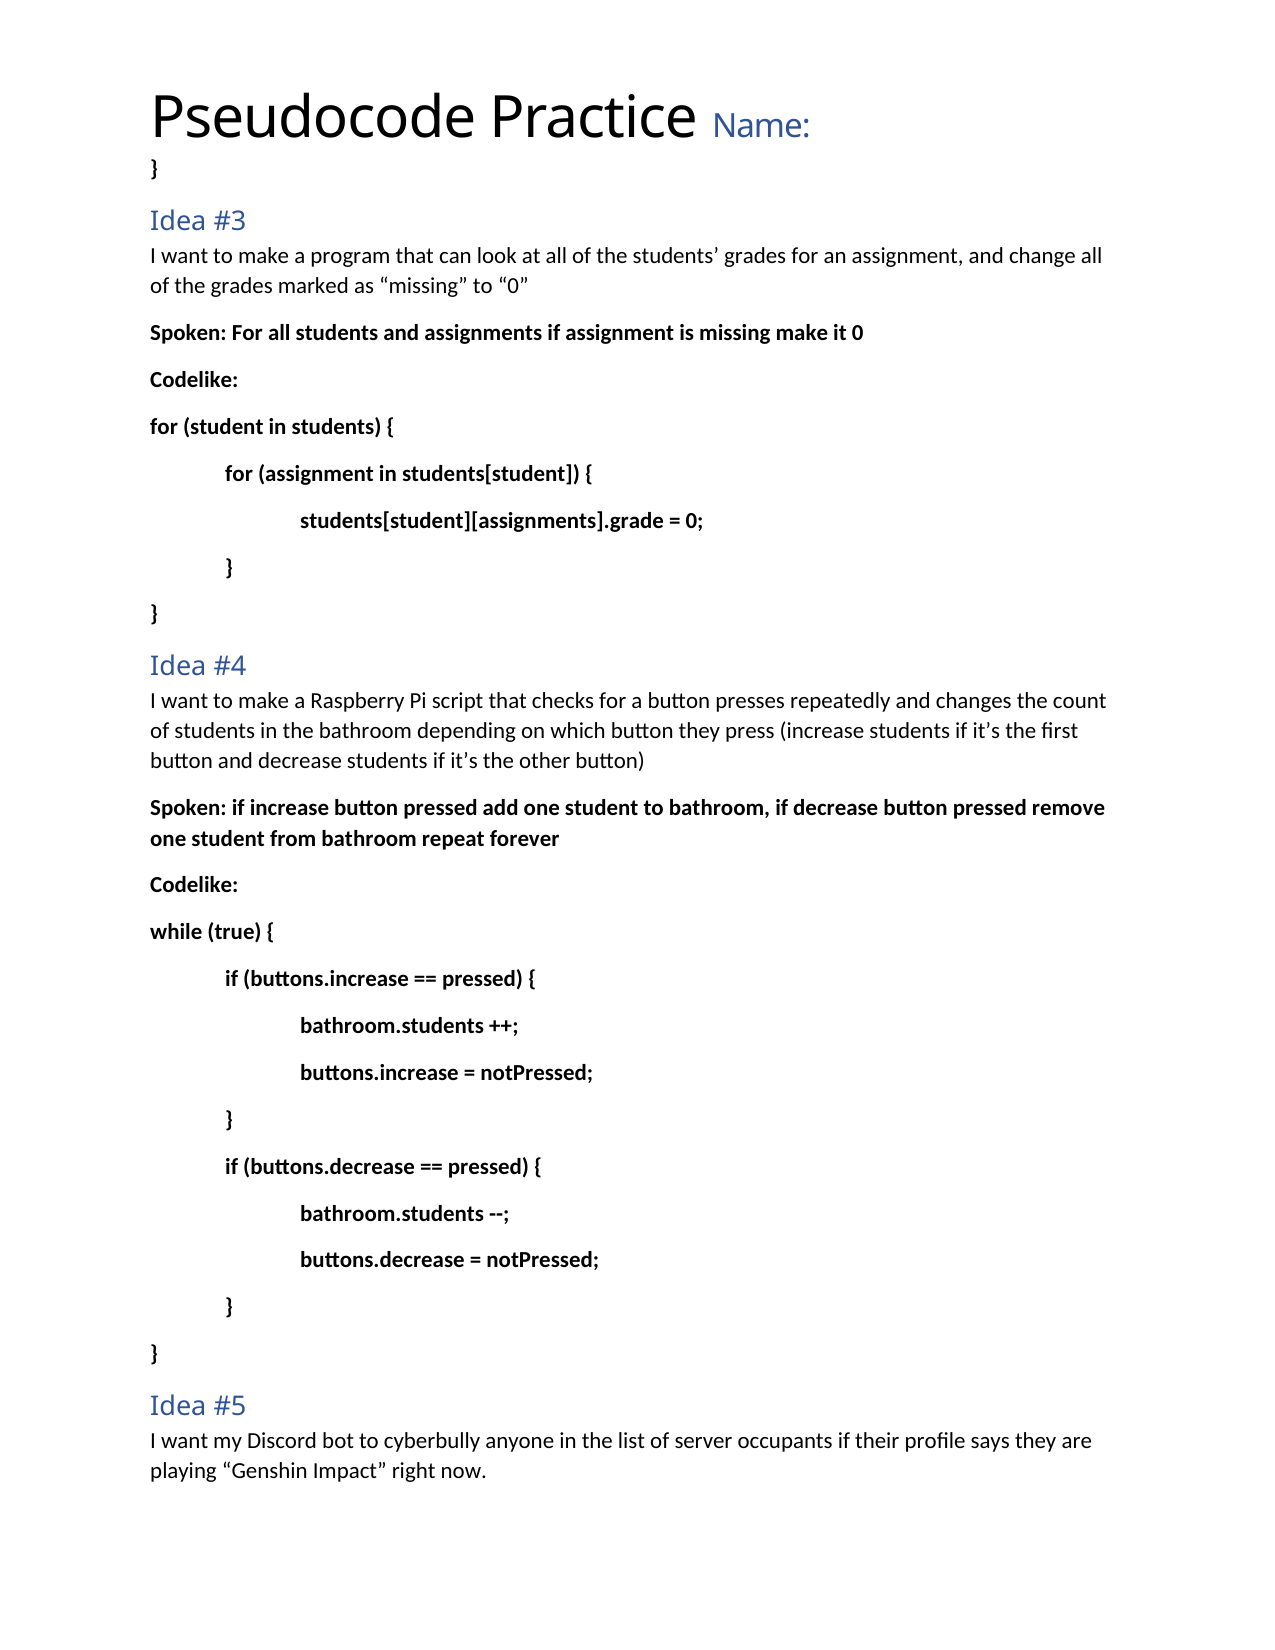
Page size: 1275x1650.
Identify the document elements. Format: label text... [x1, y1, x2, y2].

subtitle Idea #4 [150, 646, 1125, 683]
text for (student in students) { [150, 412, 1125, 440]
text if (buttons.decrease == pressed) { [150, 1152, 1125, 1180]
text I want to make a Raspberry Pi script that checks for a button presses repeatedly and changes the count of students in the bathroom depending on which button they press (increase students if it’s the first button and decrease students if it’s the other button) [150, 686, 1125, 774]
text Spoken: if increase button pressed add one student to bathroom, if decrease button pressed remove one student from bathroom repeat forever [150, 793, 1125, 852]
text } [150, 553, 1125, 581]
text } [150, 154, 1125, 182]
text } [150, 1105, 1125, 1133]
text Codelike: [150, 365, 1125, 393]
text I want to make a program that can look at all of the students’ grades for an assignment, and change all of the grades marked as “missing” to “0” [150, 241, 1125, 299]
text buttons.increase = notPressed; [150, 1058, 1125, 1086]
text while (true) { [150, 917, 1125, 945]
text I want my Discord bot to cyberbully anyone in the list of server occupants if their profile says they are playing “Genshin Impact” right now. [150, 1426, 1125, 1484]
text bathroom.students --; [150, 1199, 1125, 1227]
text if (buttons.increase == pressed) { [150, 964, 1125, 992]
text bathroom.students ++; [150, 1011, 1125, 1039]
text } [150, 1339, 1125, 1367]
subtitle Idea #3 [150, 201, 1125, 238]
text for (assignment in students[student]) { [150, 459, 1125, 487]
text } [150, 1292, 1125, 1320]
text buttons.decrease = notPressed; [150, 1246, 1125, 1273]
text Spoken: For all students and assignments if assignment is missing make it 0 [150, 318, 1125, 346]
text students[student][assignments].grade = 0; [150, 506, 1125, 534]
text } [150, 599, 1125, 627]
text Codelike: [150, 871, 1125, 898]
subtitle Idea #5 [150, 1386, 1125, 1423]
